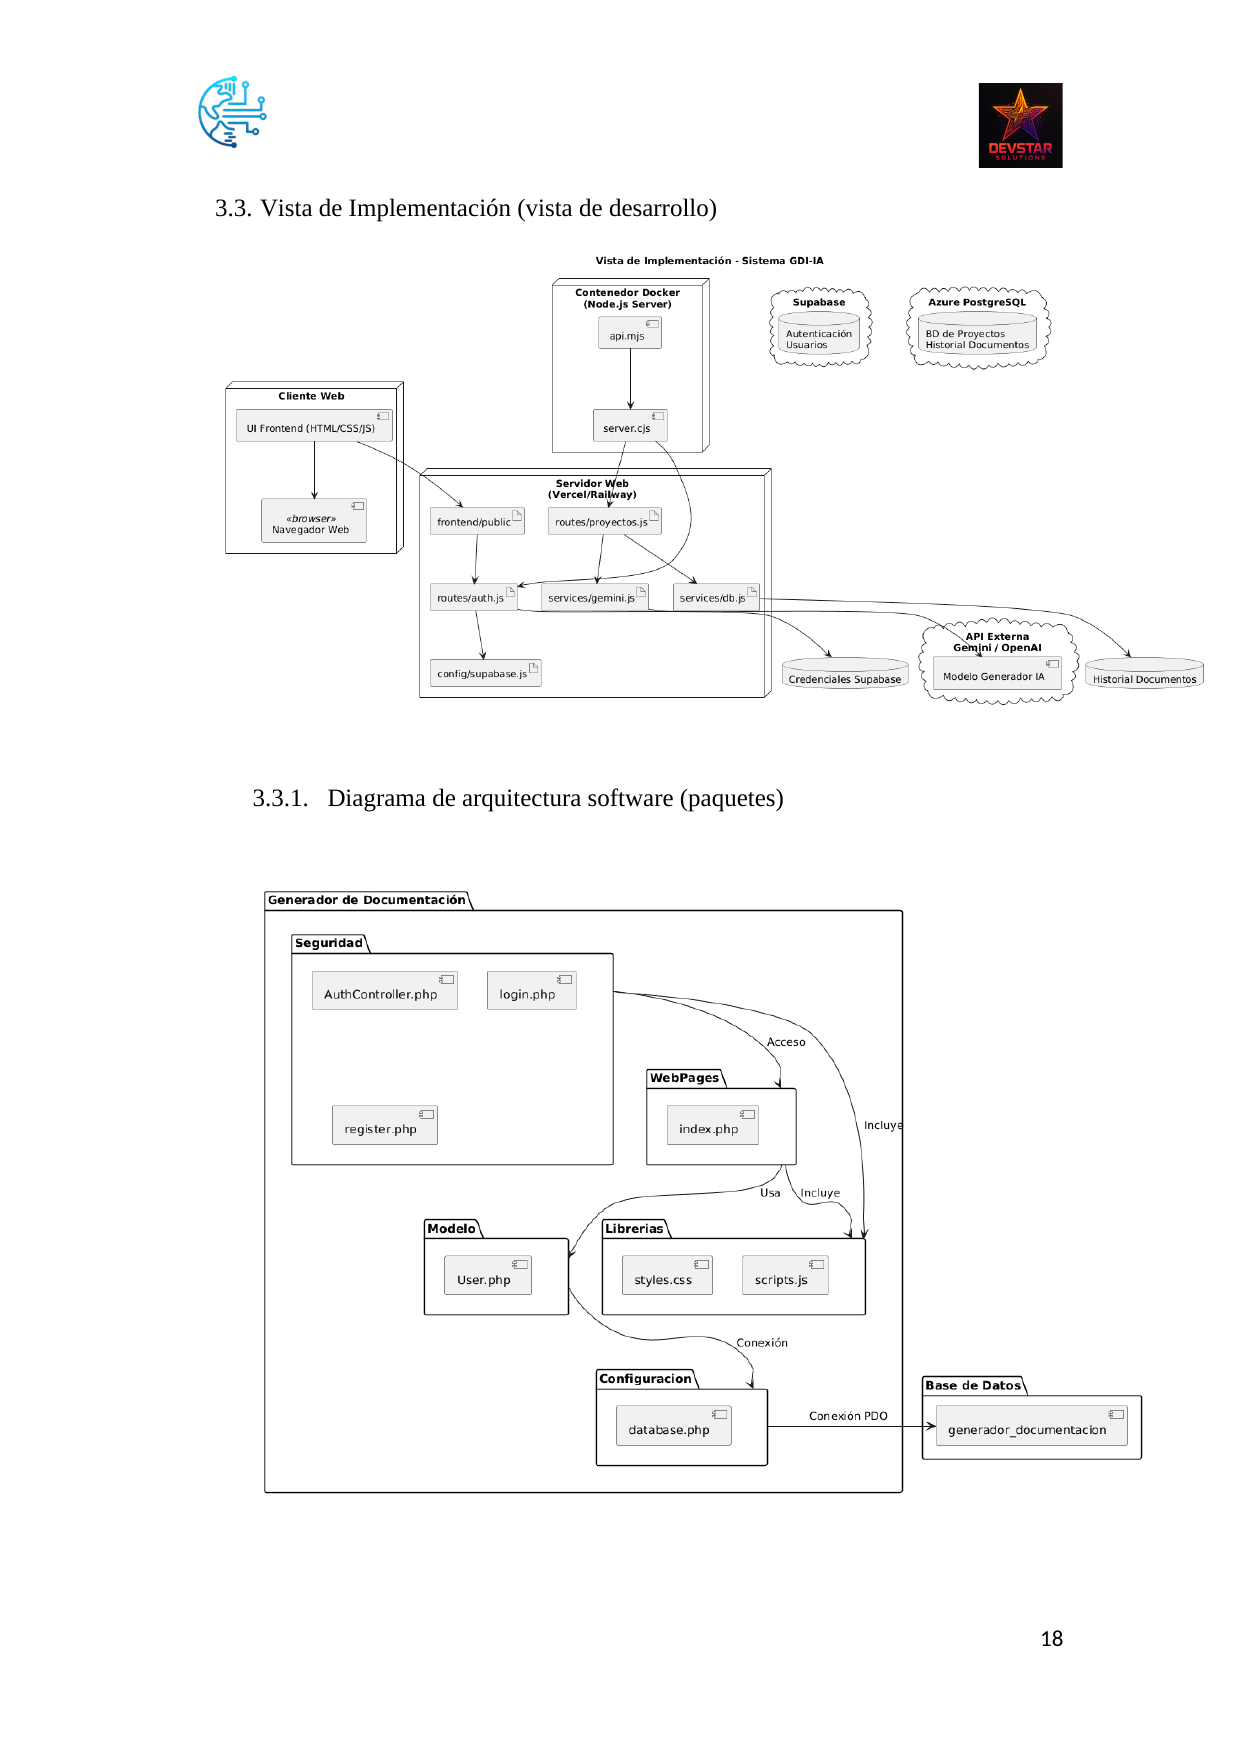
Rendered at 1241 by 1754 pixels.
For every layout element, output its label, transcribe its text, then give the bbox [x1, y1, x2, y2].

picture [177, 73, 287, 153]
subtitle Diagrama de arquitectura software (paquetes) [252, 783, 1063, 812]
picture [259, 886, 1146, 1497]
picture [214, 248, 1214, 710]
picture [978, 83, 1063, 168]
list Vista de Implementación (vista de desarrollo) [215, 193, 1063, 222]
